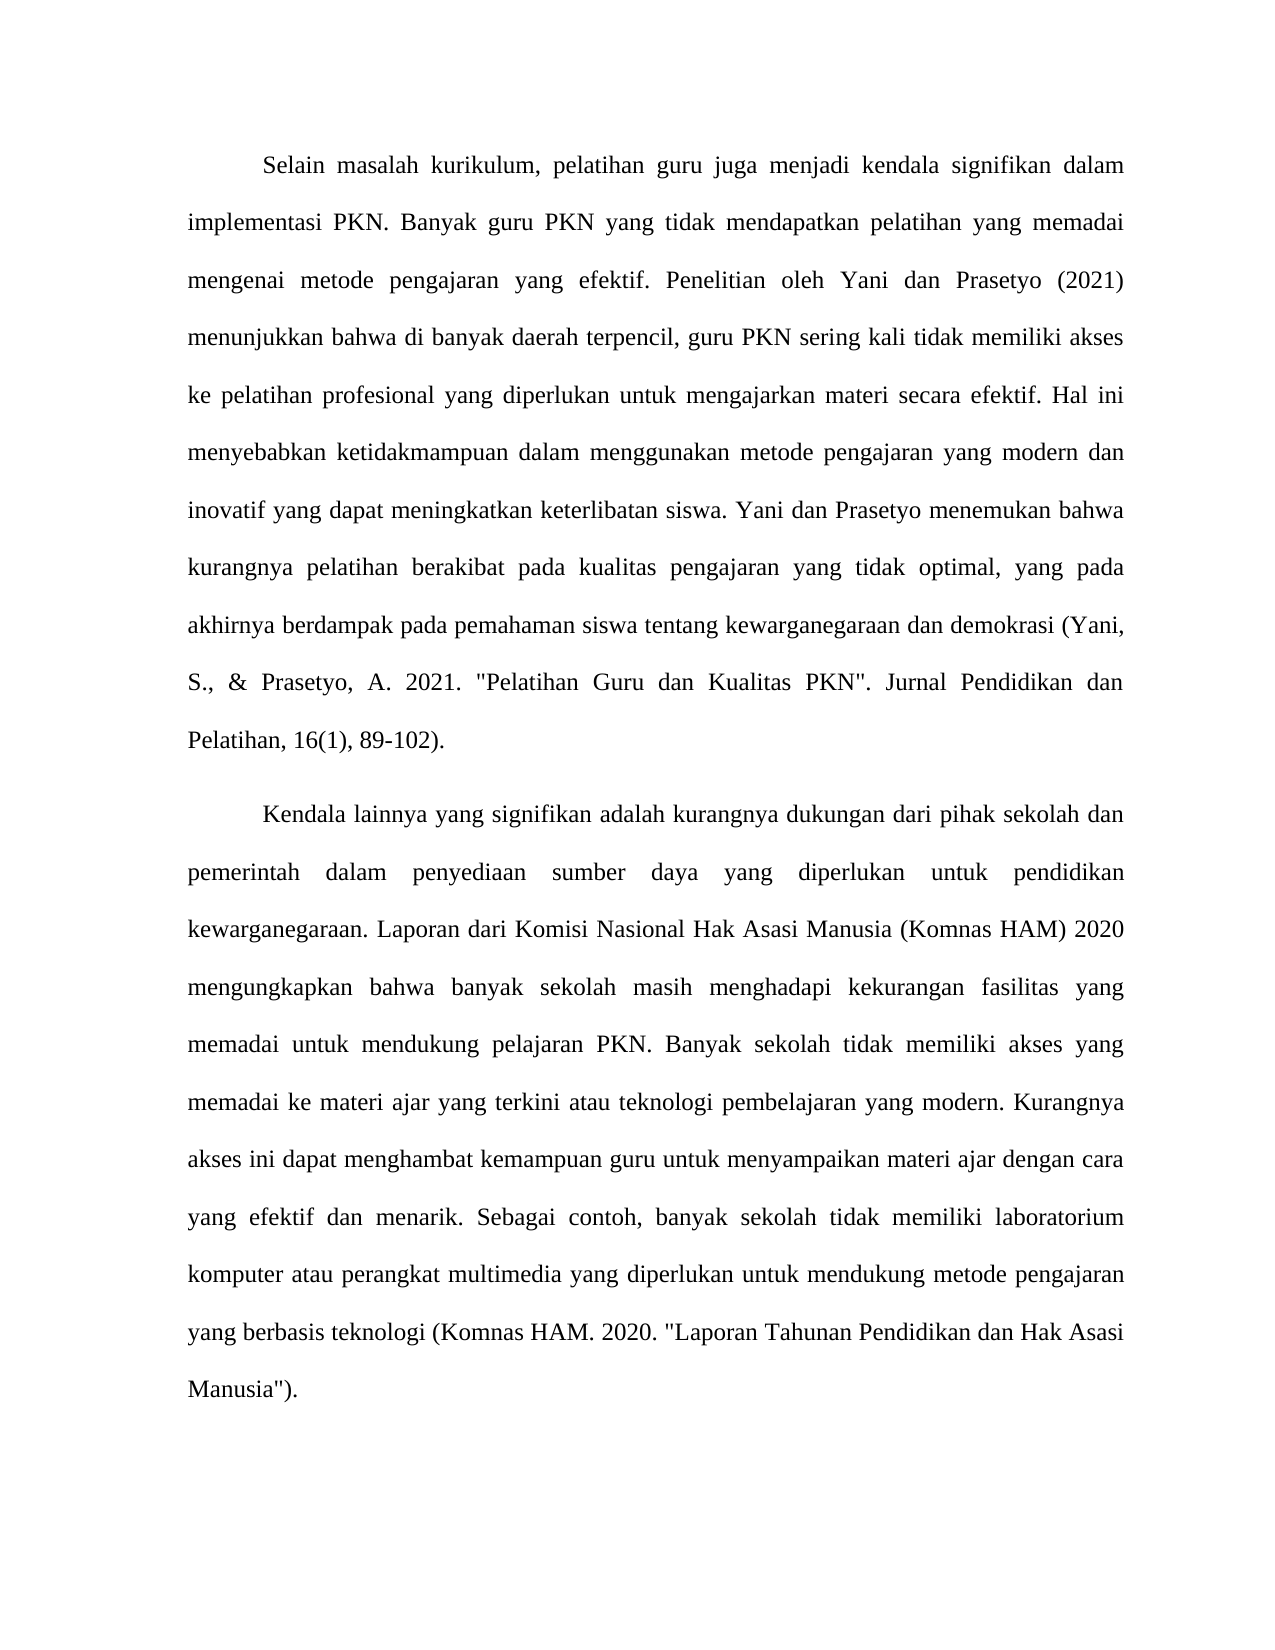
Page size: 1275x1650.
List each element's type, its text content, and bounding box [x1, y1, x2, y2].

text Selain masalah kurikulum, pelatihan guru juga menjadi kendala signifikan dalam implementasi PKN. Banyak guru PKN yang tidak mendapatkan pelatihan yang memadai mengenai metode pengajaran yang efektif. Penelitian oleh Yani dan Prasetyo (2021) menunjukkan bahwa di banyak daerah terpencil, guru PKN sering kali tidak memiliki akses ke pelatihan profesional yang diperlukan untuk mengajarkan materi secara efektif. Hal ini menyebabkan ketidakmampuan dalam menggunakan metode pengajaran yang modern dan inovatif yang dapat meningkatkan keterlibatan siswa. Yani dan Prasetyo menemukan bahwa kurangnya pelatihan berakibat pada kualitas pengajaran yang tidak optimal, yang pada akhirnya berdampak pada pemahaman siswa tentang kewarganegaraan dan demokrasi (Yani, S., & Prasetyo, A. 2021. "Pelatihan Guru dan Kualitas PKN". Jurnal Pendidikan dan Pelatihan, 16(1), 89-102). [187, 150, 1125, 754]
text Kendala lainnya yang signifikan adalah kurangnya dukungan dari pihak sekolah dan pemerintah dalam penyediaan sumber daya yang diperlukan untuk pendidikan kewarganegaraan. Laporan dari Komisi Nasional Hak Asasi Manusia (Komnas HAM) 2020 mengungkapkan bahwa banyak sekolah masih menghadapi kekurangan fasilitas yang memadai untuk mendukung pelajaran PKN. Banyak sekolah tidak memiliki akses yang memadai ke materi ajar yang terkini atau teknologi pembelajaran yang modern. Kurangnya akses ini dapat menghambat kemampuan guru untuk menyampaikan materi ajar dengan cara yang efektif dan menarik. Sebagai contoh, banyak sekolah tidak memiliki laboratorium komputer atau perangkat multimedia yang diperlukan untuk mendukung metode pengajaran yang berbasis teknologi (Komnas HAM. 2020. "Laporan Tahunan Pendidikan dan Hak Asasi Manusia"). [187, 799, 1125, 1403]
